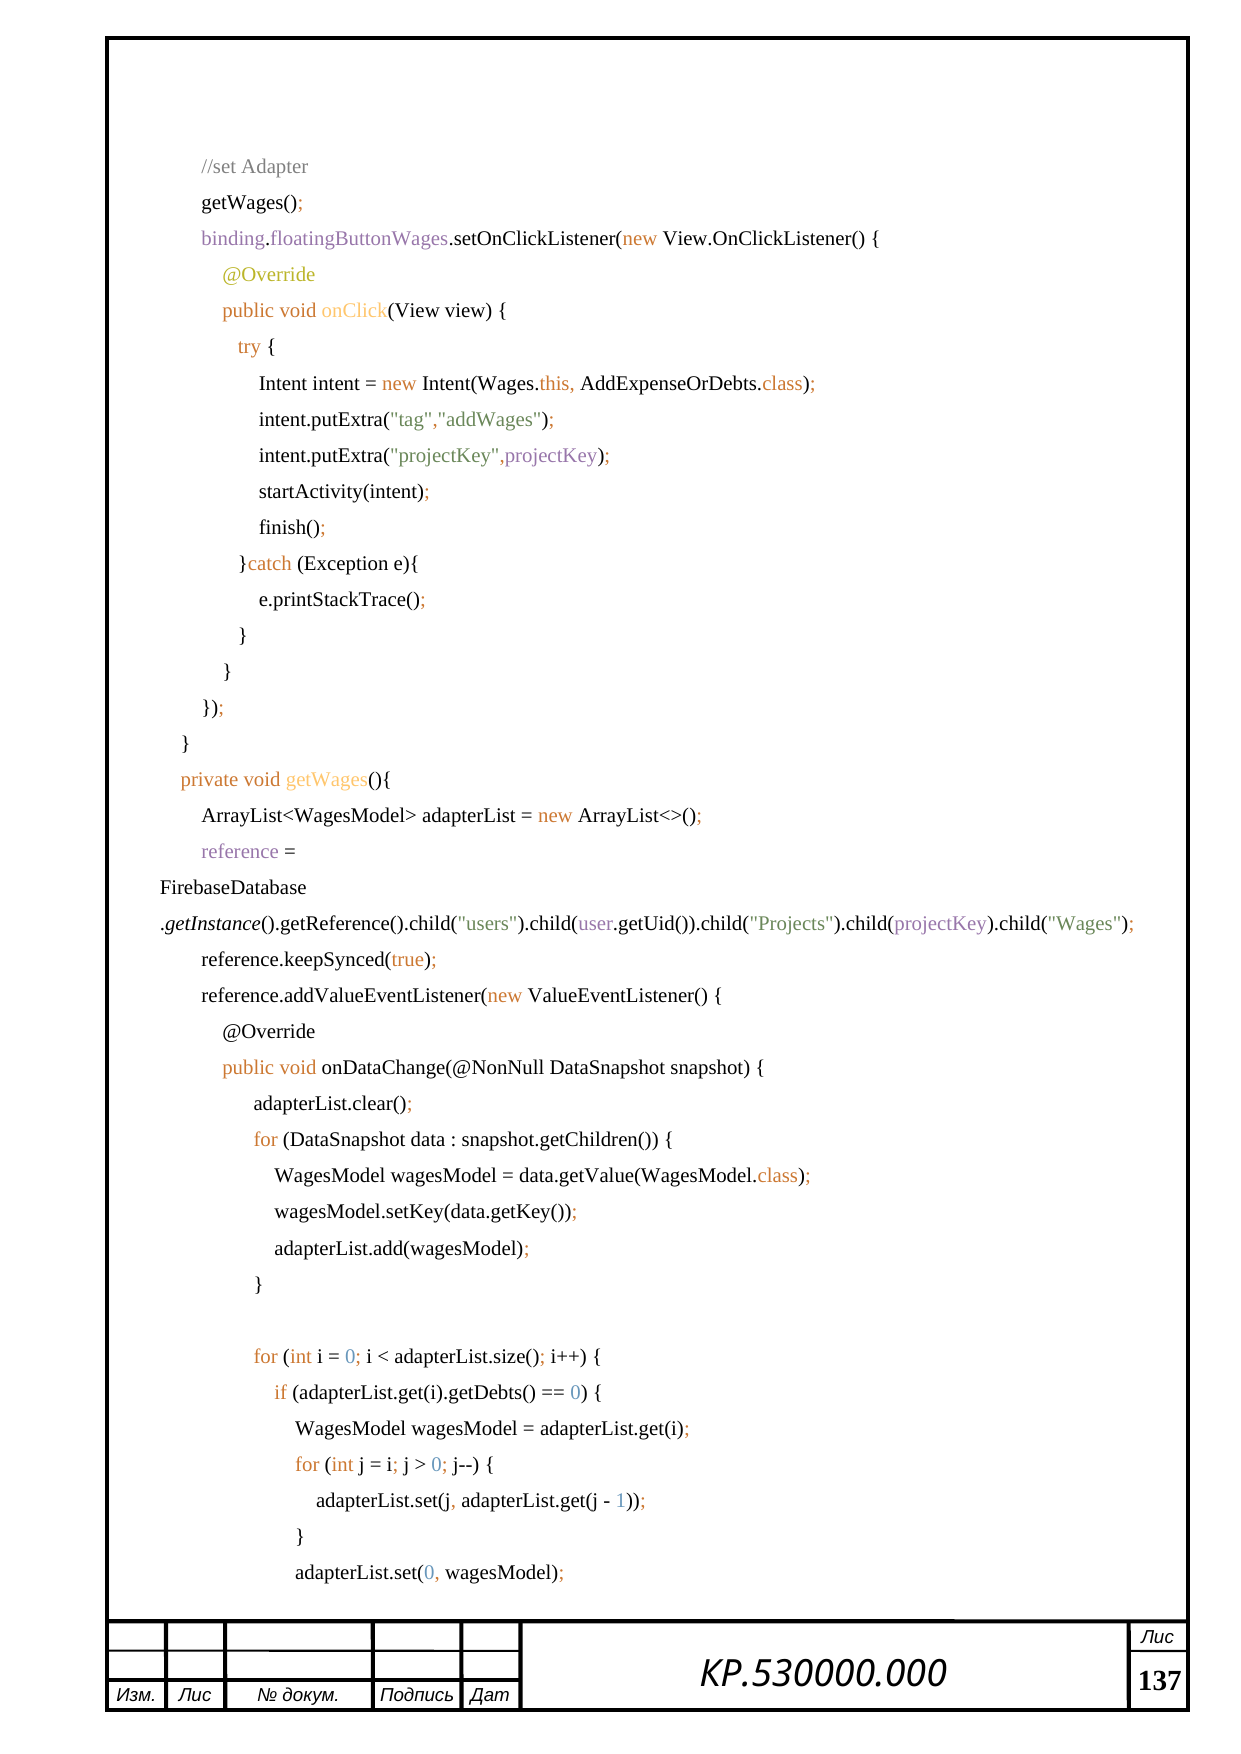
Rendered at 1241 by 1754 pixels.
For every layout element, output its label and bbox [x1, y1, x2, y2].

text [159, 118, 1152, 1584]
